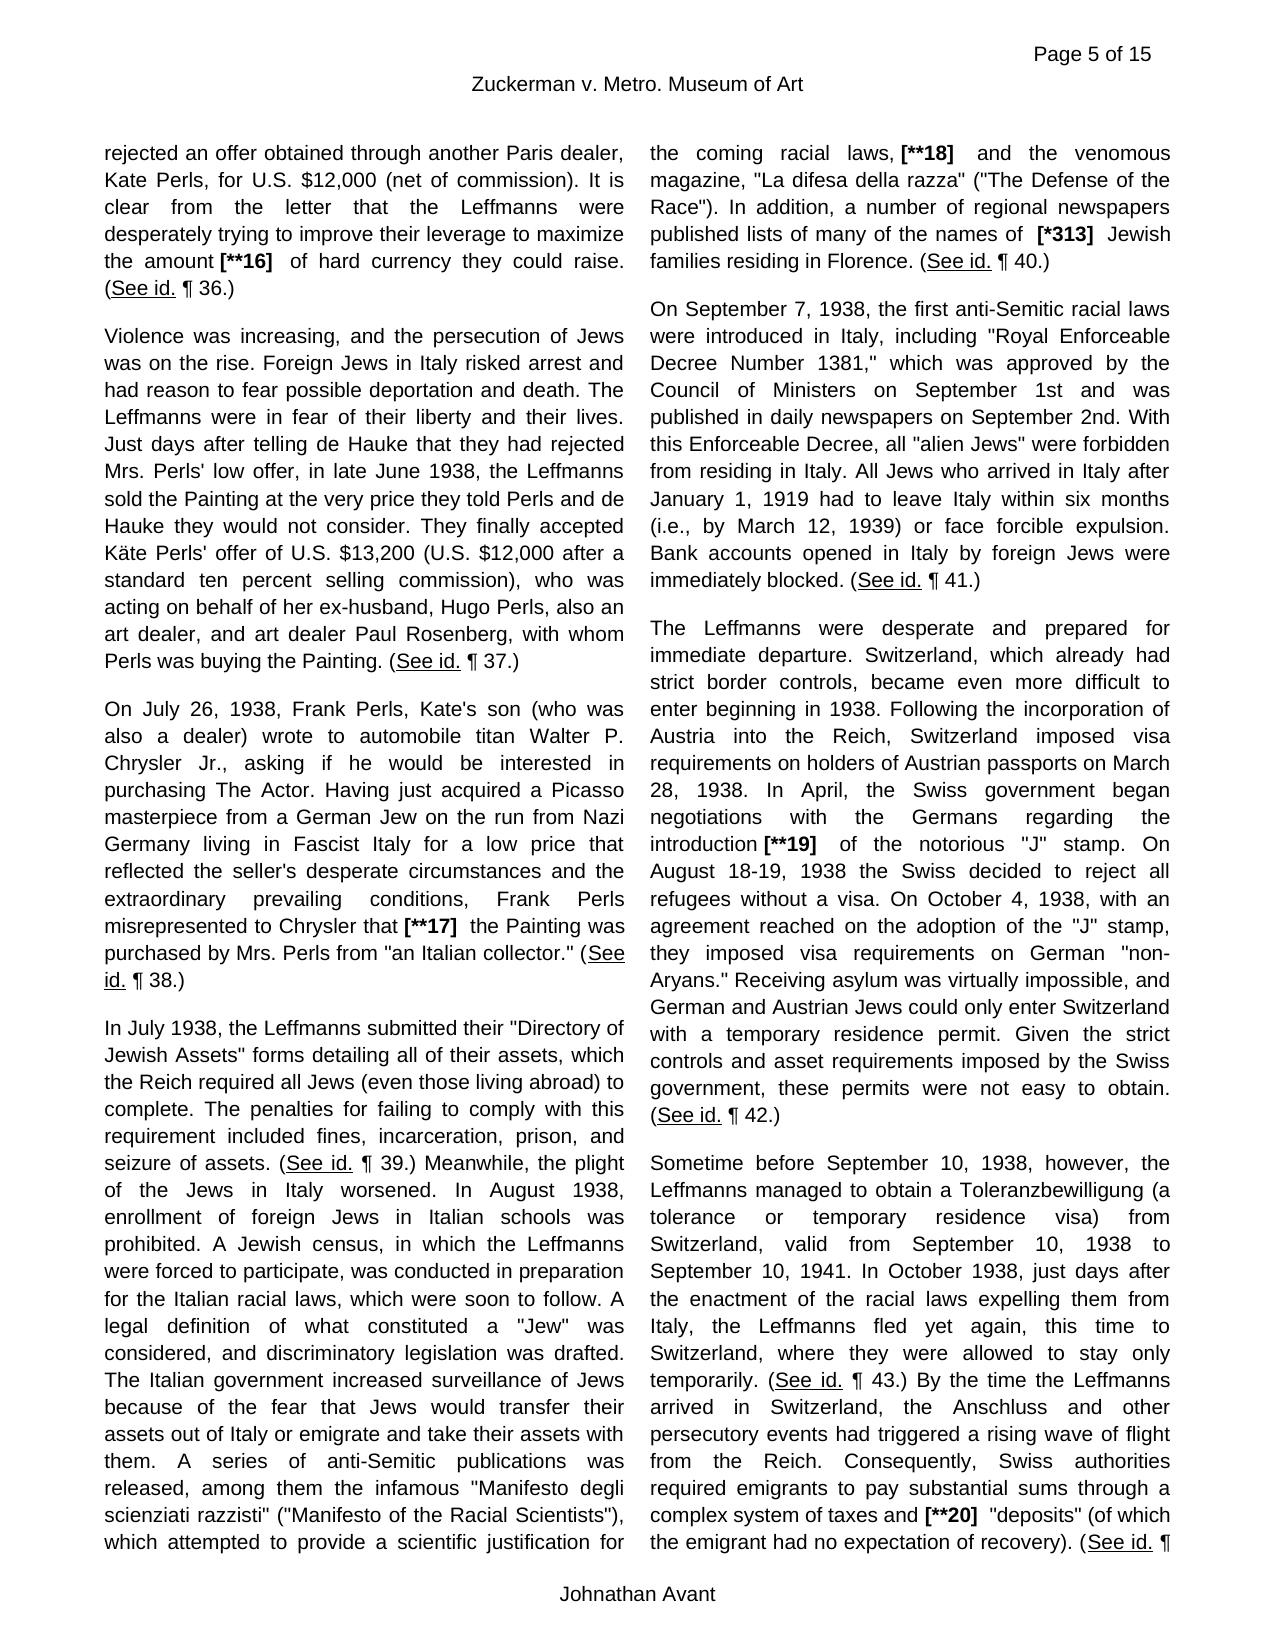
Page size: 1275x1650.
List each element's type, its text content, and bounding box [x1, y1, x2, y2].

text Violence was increasing, and the persecution of Jews was on the rise. Foreign Jews in Italy risked arrest and had reason to fear possible deportation and death. The Leffmanns were in fear of their liberty and their lives. Just days after telling de Hauke that they had rejected Mrs. Perls' low offer, in late June 1938, the Leffmanns sold the Painting at the very price they told Perls and de Hauke they would not consider. They finally accepted Käte Perls' offer of U.S. $13,200 (U.S. $12,000 after a standard ten percent selling commission), who was acting on behalf of her ex-husband, Hugo Perls, also an art dealer, and art dealer Paul Rosenberg, with whom Perls was buying the Painting. (See id. ¶ 37.) [104, 321, 625, 673]
text In July 1938, the Leffmanns submitted their "Directory of Jewish Assets" forms detailing all of their assets, which the Reich required all Jews (even those living abroad) to complete. The penalties for failing to comply with this requirement included fines, incarceration, prison, and seizure of assets. (See id. ¶ 39.) Meanwhile, the plight of the Jews in Italy worsened. In August 1938, enrollment of foreign Jews in Italian schools was prohibited. A Jewish census, in which the Leffmanns were forced to participate, was conducted in preparation for the Italian racial laws, which were soon to follow. A legal definition of what constituted a "Jew" was considered, and discriminatory legislation was drafted. The Italian government increased surveillance of Jews because of the fear that Jews would transfer their assets out of Italy or emigrate and take their assets with them. A series of anti-Semitic publications was released, among them the infamous "Manifesto degli scienziati razzisti" ("Manifesto of the Racial Scientists"), which attempted to provide a scientific justification for the coming racial laws, [**18] and the venomous magazine, "La difesa della razza" ("The Defense of the Race"). In addition, a number of regional newspapers published lists of many of the names of [*313] Jewish families residing in Florence. (See id. ¶ 40.) [104, 1012, 625, 1554]
text On September 7, 1938, the first anti-Semitic racial laws were introduced in Italy, including "Royal Enforceable Decree Number 1381," which was approved by the Council of Ministers on September 1st and was published in daily newspapers on September 2nd. With this Enforceable Decree, all "alien Jews" were forbidden from residing in Italy. All Jews who arrived in Italy after January 1, 1919 had to leave Italy within six months (i.e., by March 12, 1939) or face forcible expulsion. Bank accounts opened in Italy by foreign Jews were immediately blocked. (See id. ¶ 41.) [650, 294, 1171, 592]
text The Leffmanns were desperate and prepared for immediate departure. Switzerland, which already had strict border controls, became even more difficult to enter beginning in 1938. Following the incorporation of Austria into the Reich, Switzerland imposed visa requirements on holders of Austrian passports on March 28, 1938. In April, the Swiss government began negotiations with the Germans regarding the introduction [**19] of the notorious "J" stamp. On August 18-19, 1938 the Swiss decided to reject all refugees without a visa. On October 4, 1938, with an agreement reached on the adoption of the "J" stamp, they imposed visa requirements on German "non-Aryans." Receiving asylum was virtually impossible, and German and Austrian Jews could only enter Switzerland with a temporary residence permit. Given the strict controls and asset requirements imposed by the Swiss government, these permits were not easy to obtain. (See id. ¶ 42.) [650, 612, 1171, 1127]
text On July 26, 1938, Frank Perls, Kate's son (who was also a dealer) wrote to automobile titan Walter P. Chrysler Jr., asking if he would be interested in purchasing The Actor. Having just acquired a Picasso masterpiece from a German Jew on the run from Nazi Germany living in Fascist Italy for a low price that reflected the seller's desperate circumstances and the extraordinary prevailing conditions, Frank Perls misrepresented to Chrysler that [**17] the Painting was purchased by Mrs. Perls from "an Italian collector." (See id. ¶ 38.) [104, 694, 625, 992]
